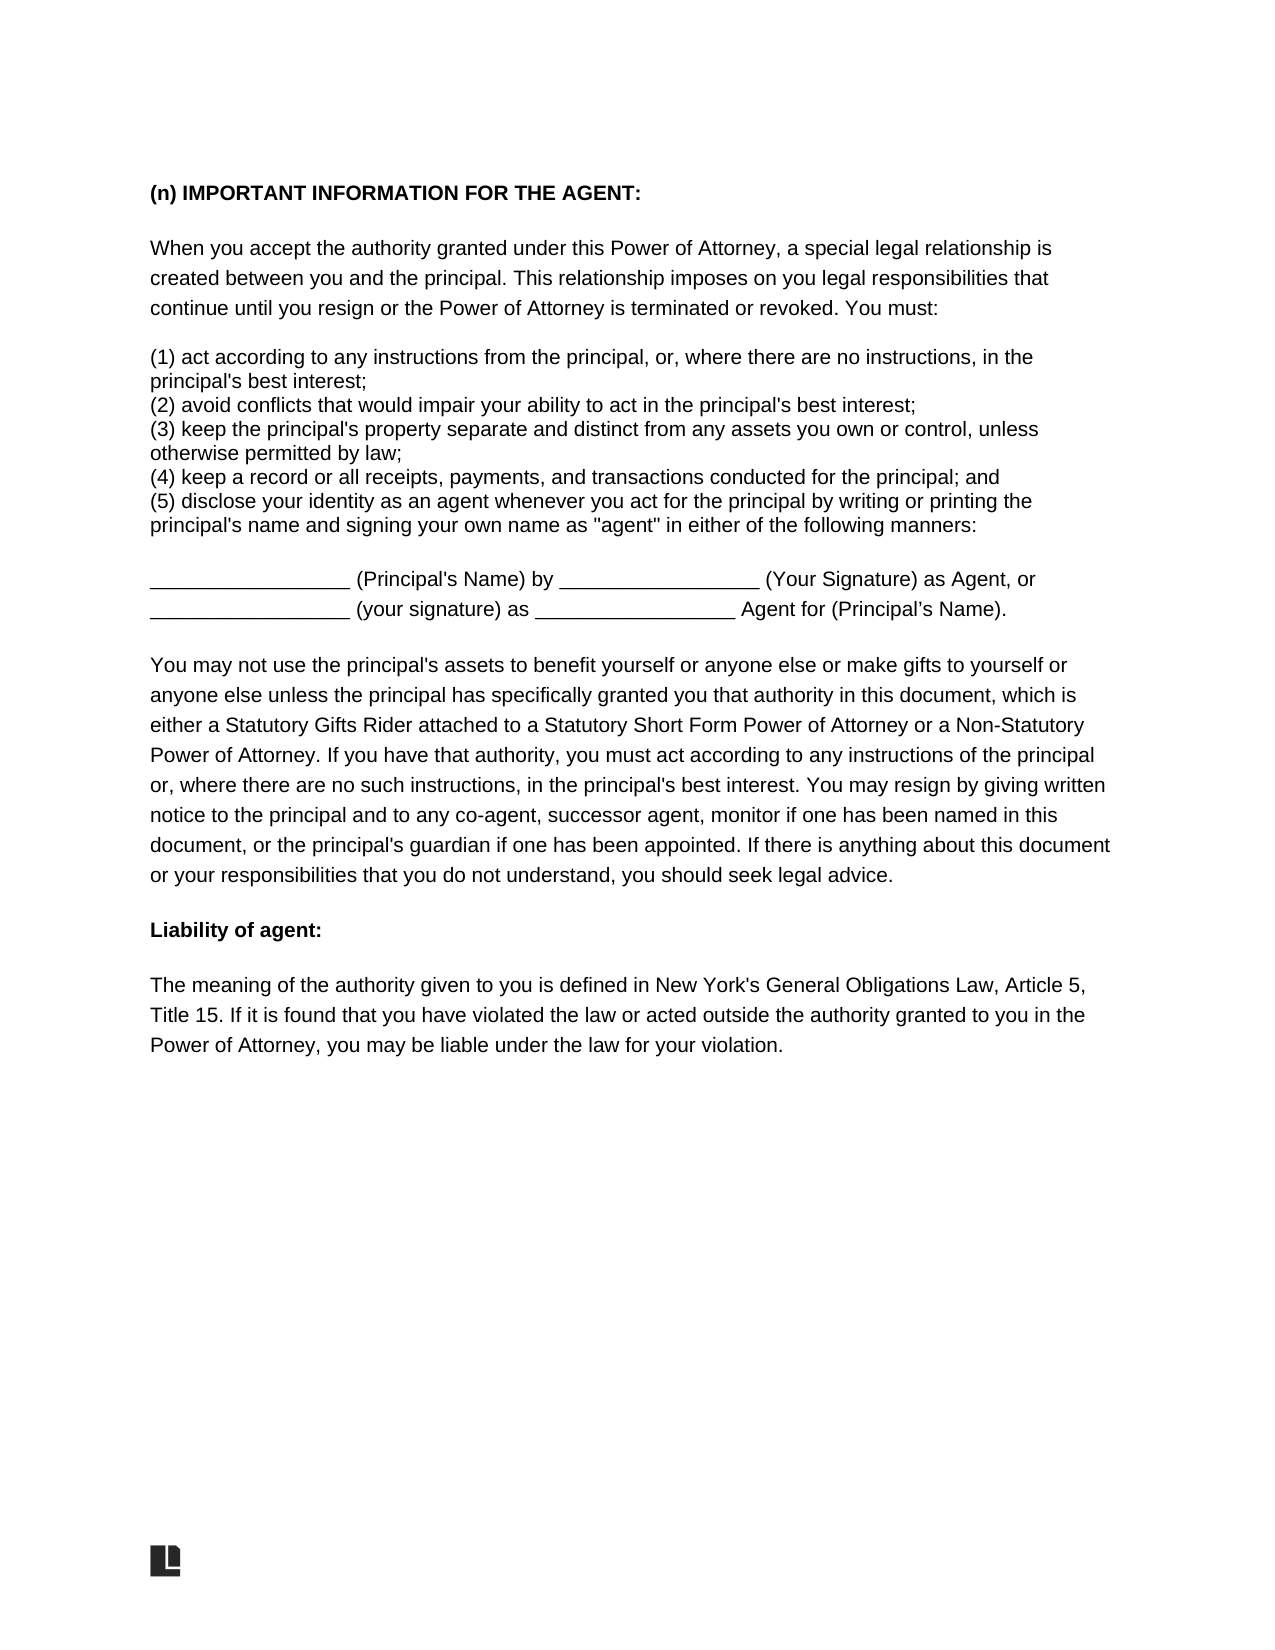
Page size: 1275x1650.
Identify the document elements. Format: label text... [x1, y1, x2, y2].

text Liability of agent: [150, 912, 1125, 942]
text (3) keep the principal's property separate and distinct from any assets you own or control, unless otherwise permitted by law; [150, 417, 1125, 465]
picture [150, 1545, 181, 1577]
text (1) act according to any instructions from the principal, or, where there are no instructions, in the principal's best interest; [150, 345, 1125, 393]
text (n) IMPORTANT INFORMATION FOR THE AGENT: [150, 175, 1125, 205]
text (4) keep a record or all receipts, payments, and transactions conducted for the principal; and [150, 465, 1125, 489]
text ________________ (Principal's Name) by ________________ (Your Signature) as Agent, or ________________ (your signature) as ________________ Agent for (Principal’s Name). [150, 562, 1125, 622]
text (5) disclose your identity as an agent whenever you act for the principal by writing or printing the principal's name and signing your own name as "agent" in either of the following manners: [150, 489, 1125, 537]
text When you accept the authority granted under this Power of Attorney, a special legal relationship is created between you and the principal. This relationship imposes on you legal responsibilities that continue until you resign or the Power of Attorney is terminated or revoked. You must: [150, 230, 1125, 320]
text The meaning of the authority given to you is defined in New York's General Obligations Law, Article 5, Title 15. If it is found that you have violated the law or acted outside the authority granted to you in the Power of Attorney, you may be liable under the law for your violation. [150, 967, 1125, 1057]
text You may not use the principal's assets to benefit yourself or anyone else or make gifts to yourself or anyone else unless the principal has specifically granted you that authority in this document, which is either a Statutory Gifts Rider attached to a Statutory Short Form Power of Attorney or a Non-Statutory Power of Attorney. If you have that authority, you must act according to any instructions of the principal or, where there are no such instructions, in the principal's best interest. You may resign by giving written notice to the principal and to any co-agent, successor agent, monitor if one has been named in this document, or the principal's guardian if one has been appointed. If there is anything about this document or your responsibilities that you do not understand, you should seek legal advice. [150, 647, 1125, 887]
text (2) avoid conflicts that would impair your ability to act in the principal's best interest; [150, 393, 1125, 417]
